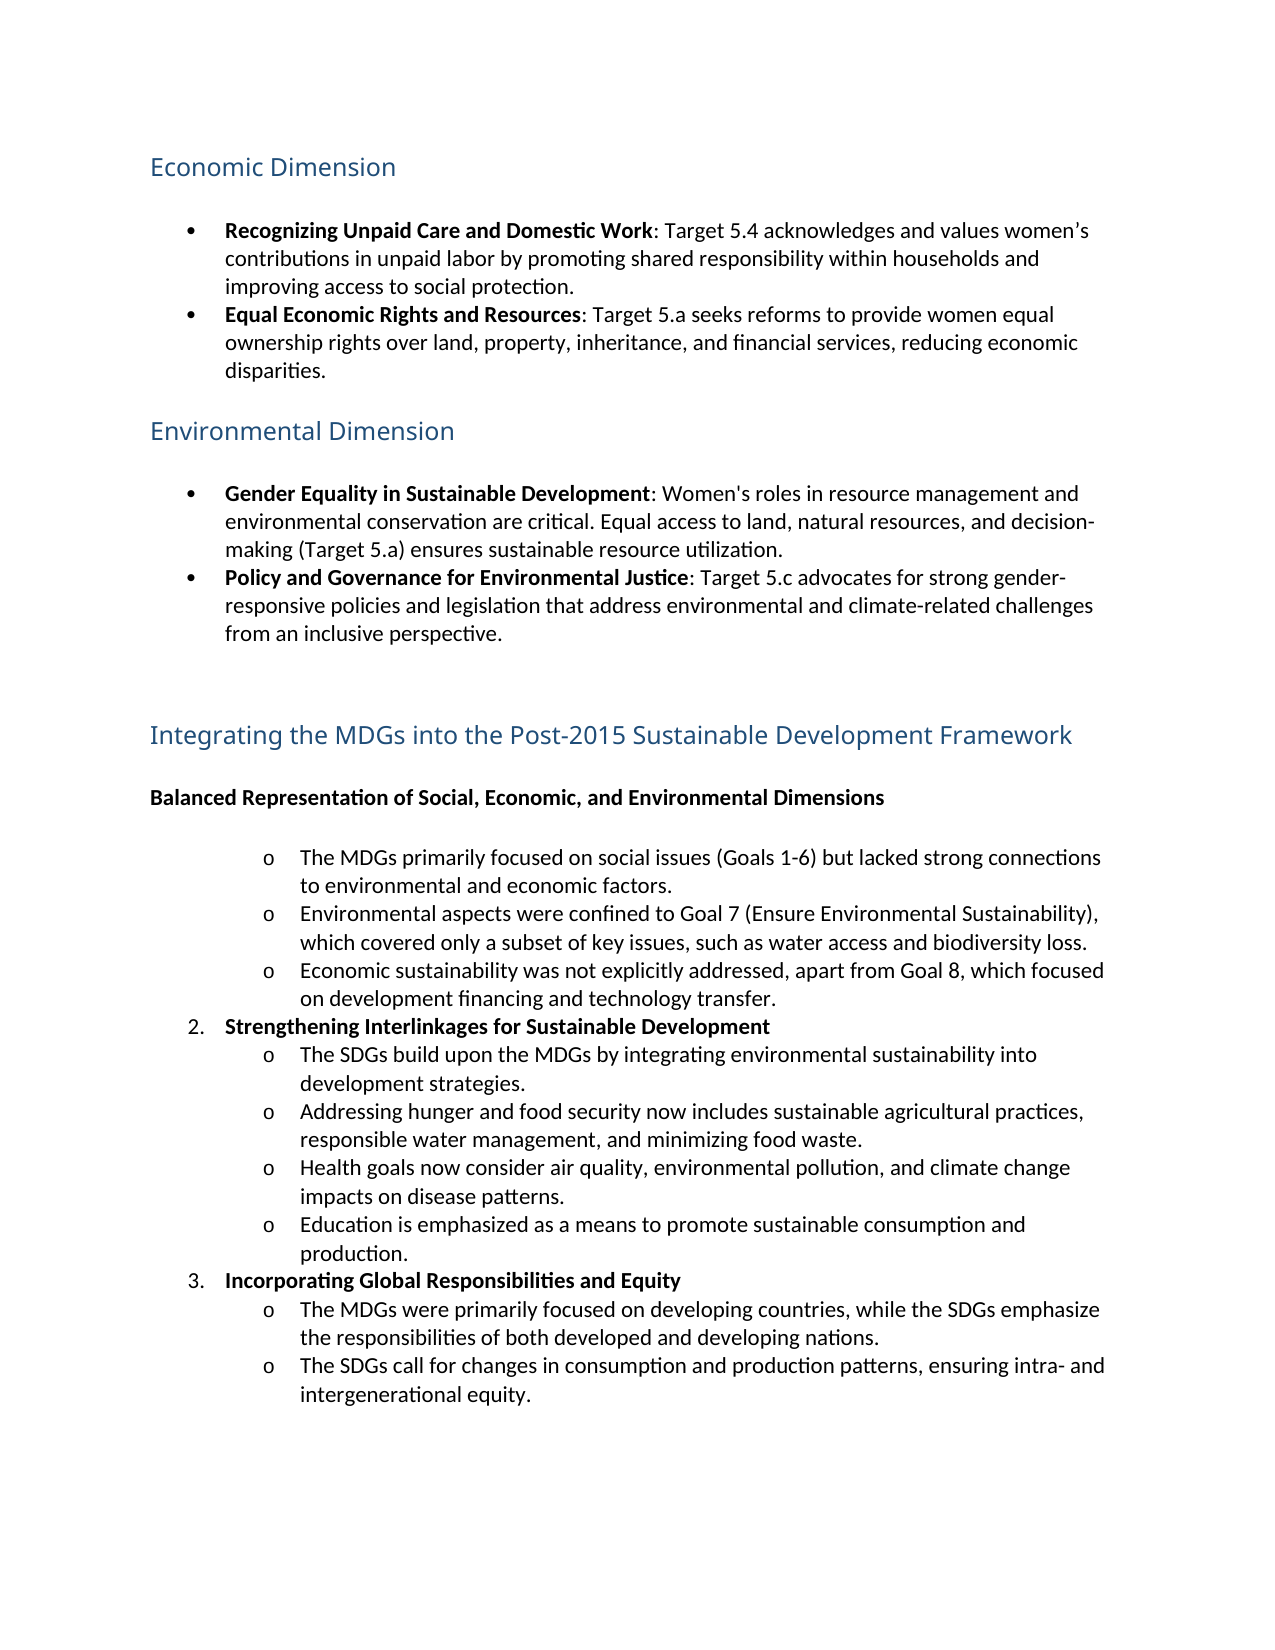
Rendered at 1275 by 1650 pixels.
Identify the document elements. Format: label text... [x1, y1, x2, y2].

list The MDGs primarily focused on social issues (Goals 1-6) but lacked strong connections to environmental and economic factors. [262, 843, 1125, 899]
list Strengthening Interlinkages for Sustainable Development [187, 1012, 1125, 1040]
list Incorporating Global Responsibilities and Equity [187, 1267, 1125, 1295]
list Economic sustainability was not explicitly addressed, apart from Goal 8, which focused on development financing and technology transfer. [262, 956, 1125, 1012]
subtitle Integrating the MDGs into the Post-2015 Sustainable Development Framework [150, 717, 1125, 751]
subtitle Economic Dimension [150, 150, 1125, 184]
list Policy and Governance for Environmental Justice: Target 5.c advocates for strong gender-responsive policies and legislation that address environmental and climate-related challenges from an inclusive perspective. [187, 563, 1125, 647]
subtitle Environmental Dimension [150, 413, 1125, 447]
list The MDGs were primarily focused on developing countries, while the SDGs emphasize the responsibilities of both developed and developing nations. [262, 1295, 1125, 1351]
text Balanced Representation of Social, Economic, and Environmental Dimensions [150, 783, 1125, 811]
list Education is emphasized as a means to promote sustainable consumption and production. [262, 1210, 1125, 1267]
list The SDGs call for changes in consumption and production patterns, ensuring intra- and intergenerational equity. [262, 1351, 1125, 1408]
list Gender Equality in Sustainable Development: Women's roles in resource management and environmental conservation are critical. Equal access to land, natural resources, and decision-making (Target 5.a) ensures sustainable resource utilization. [187, 479, 1125, 563]
list The SDGs build upon the MDGs by integrating environmental sustainability into development strategies. [262, 1040, 1125, 1097]
list Health goals now consider air quality, environmental pollution, and climate change impacts on disease patterns. [262, 1153, 1125, 1210]
list Equal Economic Rights and Resources: Target 5.a seeks reforms to provide women equal ownership rights over land, property, inheritance, and financial services, reducing economic disparities. [187, 300, 1125, 384]
list Recognizing Unpaid Care and Domestic Work: Target 5.4 acknowledges and values women’s contributions in unpaid labor by promoting shared responsibility within households and improving access to social protection. [187, 216, 1125, 300]
list Environmental aspects were confined to Goal 7 (Ensure Environmental Sustainability), which covered only a subset of key issues, such as water access and biodiversity loss. [262, 899, 1125, 956]
list Addressing hunger and food security now includes sustainable agricultural practices, responsible water management, and minimizing food waste. [262, 1097, 1125, 1153]
